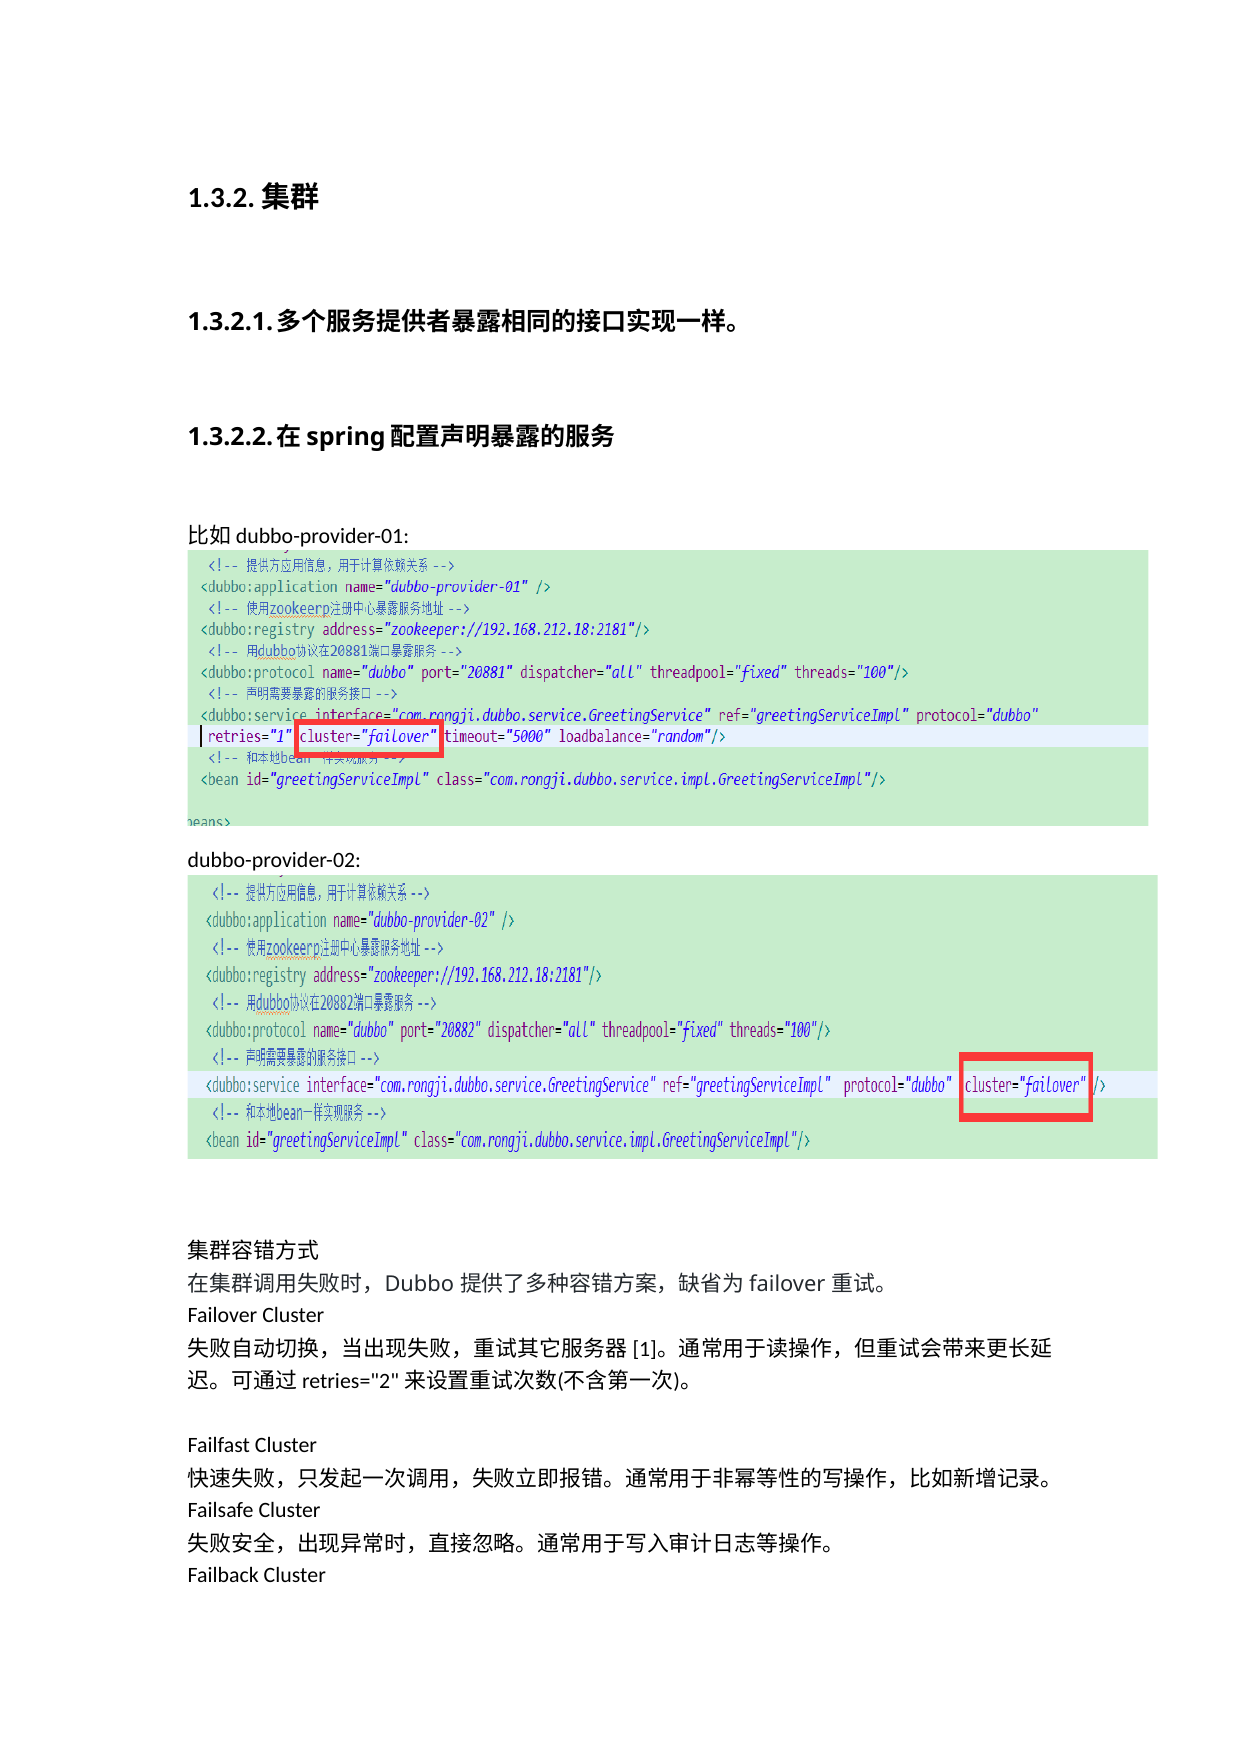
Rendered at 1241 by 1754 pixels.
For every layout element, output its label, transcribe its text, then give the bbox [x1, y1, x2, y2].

text 集群容错方式 [187, 1233, 1053, 1265]
text Failover Cluster [187, 1298, 1053, 1330]
text Failfast Cluster [187, 1428, 1053, 1460]
text 失败安全，出现异常时，直接忽略。通常用于写入审计日志等操作。 [187, 1525, 1053, 1558]
subtitle 集群 [187, 162, 1053, 227]
text 失败自动切换，当出现失败，重试其它服务器 [1]。通常用于读操作，但重试会带来更长延迟。可通过 retries="2" 来设置重试次数(不含第一次)。 [187, 1330, 1053, 1395]
text Failback Cluster [187, 1558, 1053, 1590]
picture [187, 550, 1149, 826]
text 快速失败，只发起一次调用，失败立即报错。通常用于非幂等性的写操作，比如新增记录。 [187, 1460, 1053, 1493]
subtitle 在spring配置声明暴露的服务 [187, 402, 1053, 467]
text 在集群调用失败时，Dubbo 提供了多种容错方案，缺省为 failover 重试。 [187, 1265, 1053, 1298]
picture [187, 875, 1158, 1159]
text Failsafe Cluster [187, 1493, 1053, 1525]
text dubbo-provider-02: [187, 843, 1053, 875]
subtitle 多个服务提供者暴露相同的接口实现一样。 [187, 287, 1053, 352]
text 比如dubbo-provider-01: [187, 518, 1053, 550]
